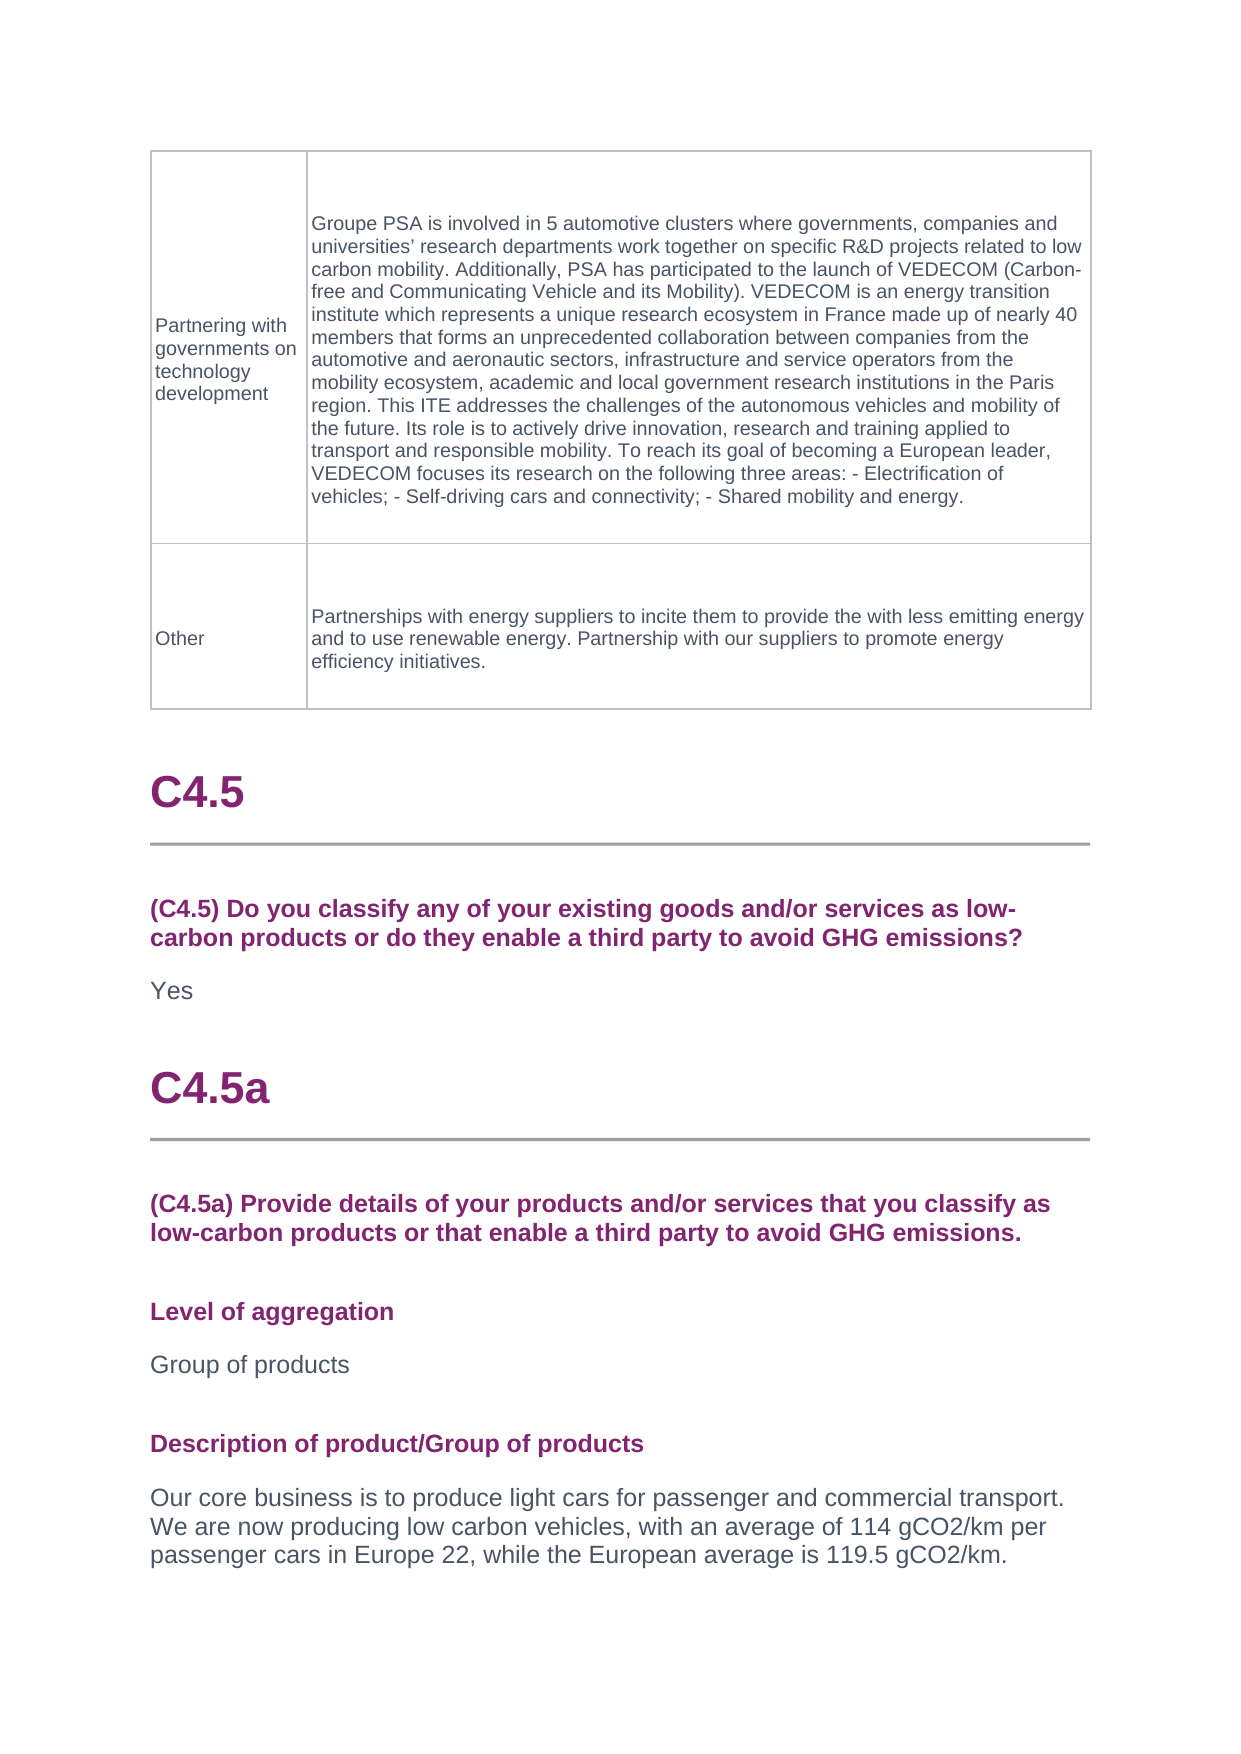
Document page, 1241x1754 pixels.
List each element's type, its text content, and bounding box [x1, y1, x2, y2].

table_cell Groupe PSA is involved in 5 automotive clusters where governments, companies and universities’ research departments work together on specific R&D projects related to low carbon mobility. Additionally, PSA has participated to the launch of VEDECOM (Carbon-free and Communicating Vehicle and its Mobility). VEDECOM is an energy transition institute which represents a unique research ecosystem in France made up of nearly 40 members that forms an unprecedented collaboration between companies from the automotive and aeronautic sectors, infrastructure and service operators from the mobility ecosystem, academic and local government research institutions in the Paris region. This ITE addresses the challenges of the autonomous vehicles and mobility of the future. Its role is to actively drive innovation, research and training applied to transport and responsible mobility. To reach its goal of becoming a European leader, VEDECOM focuses its research on the following three areas: - Electrification of vehicles; - Self-driving cars and connectivity; - Shared mobility and energy. [308, 152, 1090, 543]
subtitle Description of product/Group of products [150, 1429, 1090, 1458]
table_cell Other [152, 544, 306, 708]
subtitle C4.5a [150, 1005, 1090, 1113]
text Group of products [150, 1351, 1090, 1379]
text Yes [150, 976, 1090, 1005]
subtitle Level of aggregation [150, 1297, 1090, 1326]
subtitle C4.5 [150, 710, 1090, 817]
table_cell Partnerships with energy suppliers to incite them to provide the with less emitting energy and to use renewable energy. Partnership with our suppliers to promote energy efficiency initiatives. [308, 544, 1090, 708]
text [150, 1483, 1090, 1569]
subtitle (C4.5) Do you classify any of your existing goods and/or services as low-carbon products or do they enable a third party to avoid GHG emissions? [150, 894, 1090, 951]
table_cell Partnering with governments on technology development [152, 152, 306, 543]
subtitle (C4.5a) Provide details of your products and/or services that you classify as low-carbon products or that enable a third party to avoid GHG emissions. [150, 1189, 1090, 1247]
